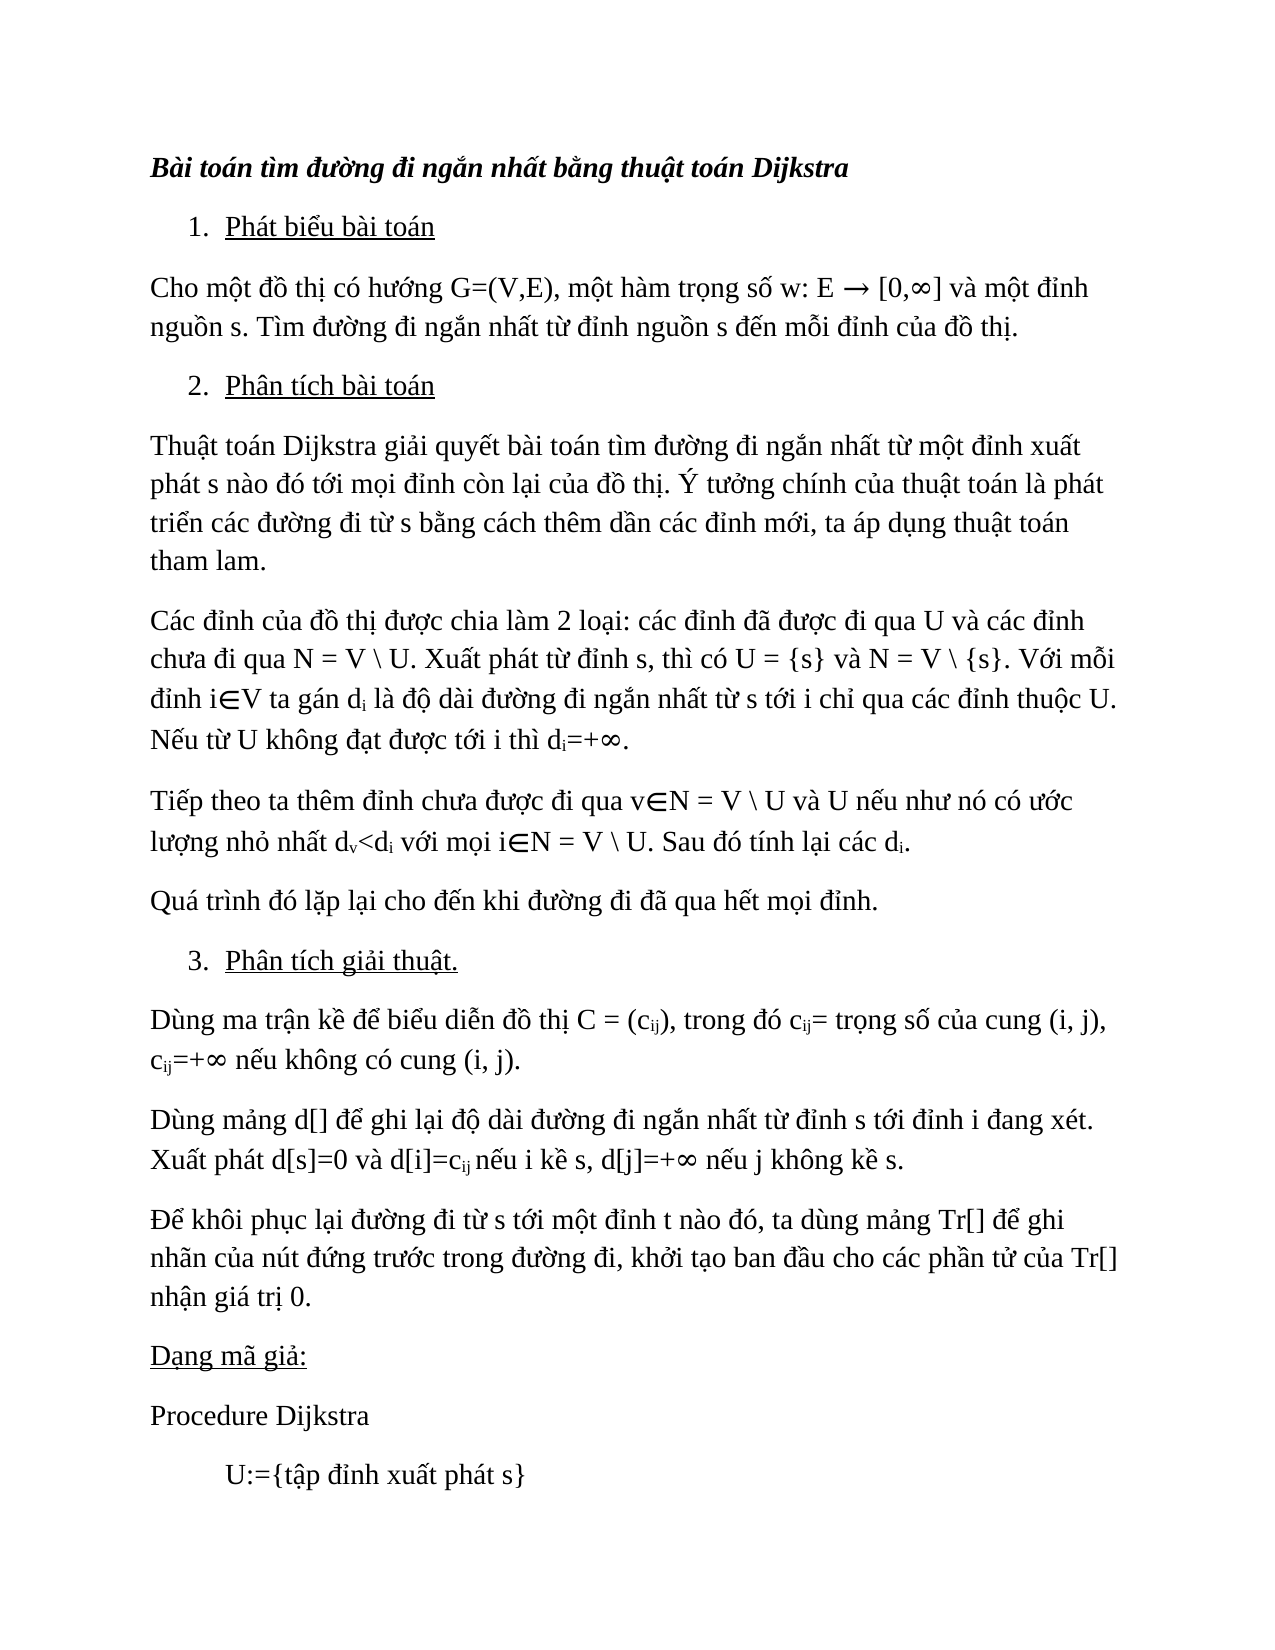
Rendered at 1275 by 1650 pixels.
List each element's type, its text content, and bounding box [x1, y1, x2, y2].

list Phân tích bài toán [187, 368, 1125, 402]
text Các đỉnh của đồ thị được chia làm 2 loại: các đỉnh đã được đi qua U và các đỉnh chưa đi qua N = V \ U. Xuất phát từ đỉnh s, thì có U = {s} và N = V \ {s}. Với mỗi đỉnh i∈V ta gán di là độ dài đường đi ngắn nhất từ s tới i chỉ qua các đỉnh thuộc U. Nếu từ U không đạt được tới i thì di=+∞. [150, 603, 1125, 756]
text Tiếp theo ta thêm đỉnh chưa được đi qua v∈N = V \ U và U nếu như nó có ước lượng nhỏ nhất dv<di với mọi i∈N = V \ U. Sau đó tính lại các di. [150, 782, 1125, 857]
list Phát biểu bài toán [187, 209, 1125, 243]
text Dạng mã giả: [150, 1338, 1125, 1372]
text Để khôi phục lại đường đi từ s tới một đỉnh t nào đó, ta dùng mảng Tr[] để ghi nhãn của nút đứng trước trong đường đi, khởi tạo ban đầu cho các phần tử của Tr[] nhận giá trị 0. [150, 1202, 1125, 1313]
list Phân tích giải thuật. [187, 943, 1125, 976]
text U:={tập đỉnh xuất phát s} [150, 1457, 1125, 1491]
text Cho một đồ thị có hướng G=(V,E), một hàm trọng số w: E → [0,∞] và một đỉnh nguồn s. Tìm đường đi ngắn nhất từ đỉnh nguồn s đến mỗi đỉnh của đồ thị. [150, 269, 1125, 342]
text Quá trình đó lặp lại cho đến khi đường đi đã qua hết mọi đỉnh. [150, 883, 1125, 917]
text Dùng ma trận kề để biểu diễn đồ thị C = (cij), trong đó cij= trọng số của cung (i, j), cij=+∞ nếu không có cung (i, j). [150, 1002, 1125, 1076]
text Procedure Dijkstra [150, 1398, 1125, 1431]
text Thuật toán Dijkstra giải quyết bài toán tìm đường đi ngắn nhất từ một đỉnh xuất phát s nào đó tới mọi đỉnh còn lại của đồ thị. Ý tưởng chính của thuật toán là phát triển các đường đi từ s bằng cách thêm dần các đỉnh mới, ta áp dụng thuật toán tham lam. [150, 428, 1125, 577]
text Dùng mảng d[] để ghi lại độ dài đường đi ngắn nhất từ đỉnh s tới đỉnh i đang xét. Xuất phát d[s]=0 và d[i]=cij nếu i kề s, d[j]=+∞ nếu j không kề s. [150, 1102, 1125, 1176]
text Bài toán tìm đường đi ngắn nhất bằng thuật toán Dijkstra [150, 150, 1125, 183]
